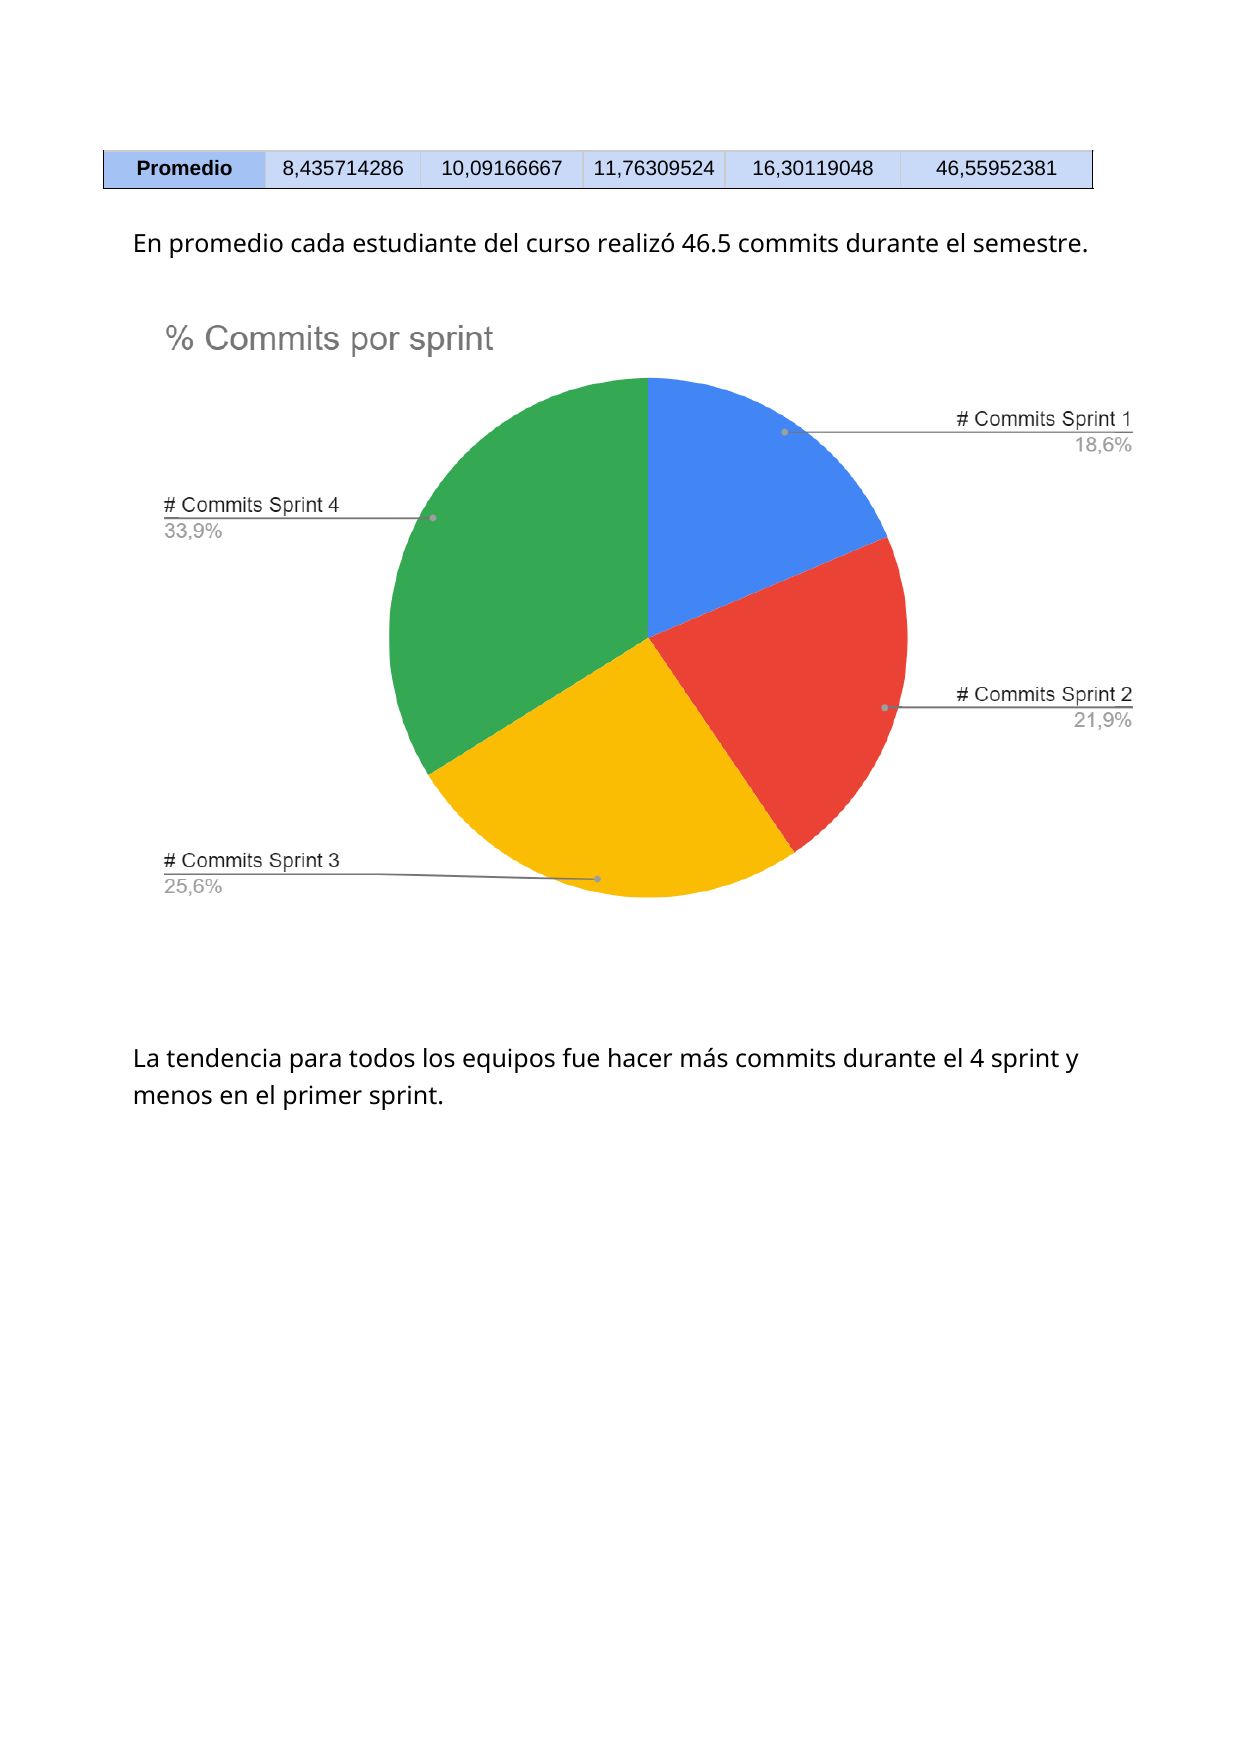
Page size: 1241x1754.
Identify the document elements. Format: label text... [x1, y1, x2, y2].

text La tendencia para todos los equipos fue hacer más commits durante el 4 sprint y menos en el primer sprint. [133, 1041, 1090, 1111]
table_cell 16,30119048 [726, 152, 900, 188]
text En promedio cada estudiante del curso realizó 46.5 commits durante el semestre. [133, 226, 1090, 288]
picture [132, 290, 1164, 929]
table_cell Promedio [104, 152, 265, 188]
table_cell 10,09166667 [421, 152, 582, 188]
table_cell 11,76309524 [584, 152, 724, 188]
table_cell 46,55952381 [901, 152, 1092, 188]
table_cell 8,435714286 [266, 152, 420, 188]
